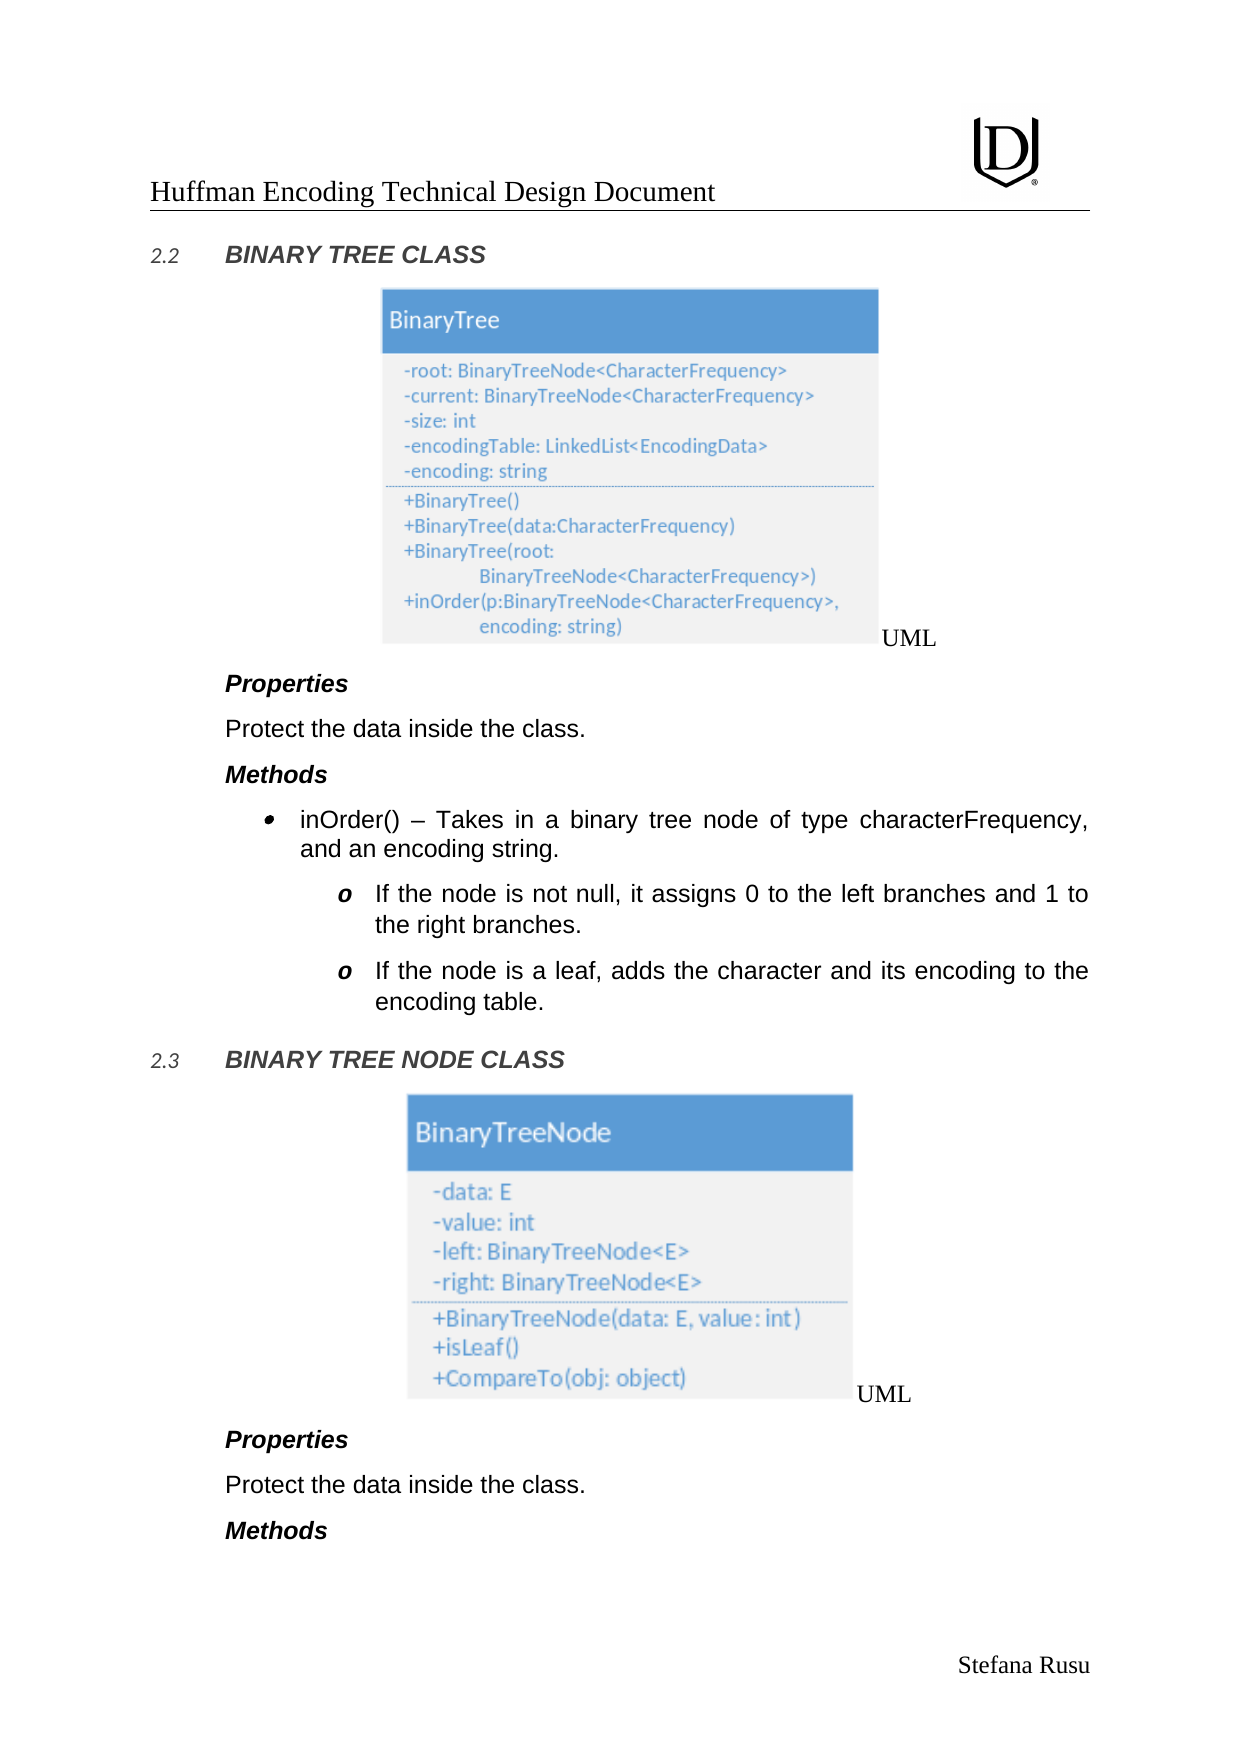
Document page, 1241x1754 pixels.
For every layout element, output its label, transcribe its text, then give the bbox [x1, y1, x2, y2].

subtitle UML [225, 1090, 1090, 1408]
subtitle Methods [225, 760, 1090, 788]
subtitle Protect the data inside the class. [225, 714, 1090, 743]
subtitle UML [225, 286, 1090, 652]
subtitle Properties [225, 669, 1090, 698]
subtitle Properties [225, 1425, 1090, 1454]
subtitle Binary Tree Node Class [150, 1044, 1090, 1074]
subtitle Binary Tree Class [150, 240, 1090, 269]
subtitle Protect the data inside the class. [225, 1470, 1090, 1499]
subtitle If the node is not null, it assigns 0 to the left branches and 1 to the right branches. [337, 879, 1090, 939]
subtitle If the node is a leaf, adds the character and its encoding to the encoding table. [337, 956, 1090, 1015]
subtitle inOrder() – Takes in a binary tree node of type characterFrequency, and an encoding string. [262, 805, 1090, 863]
subtitle Methods [225, 1516, 1090, 1544]
picture [961, 103, 1050, 202]
